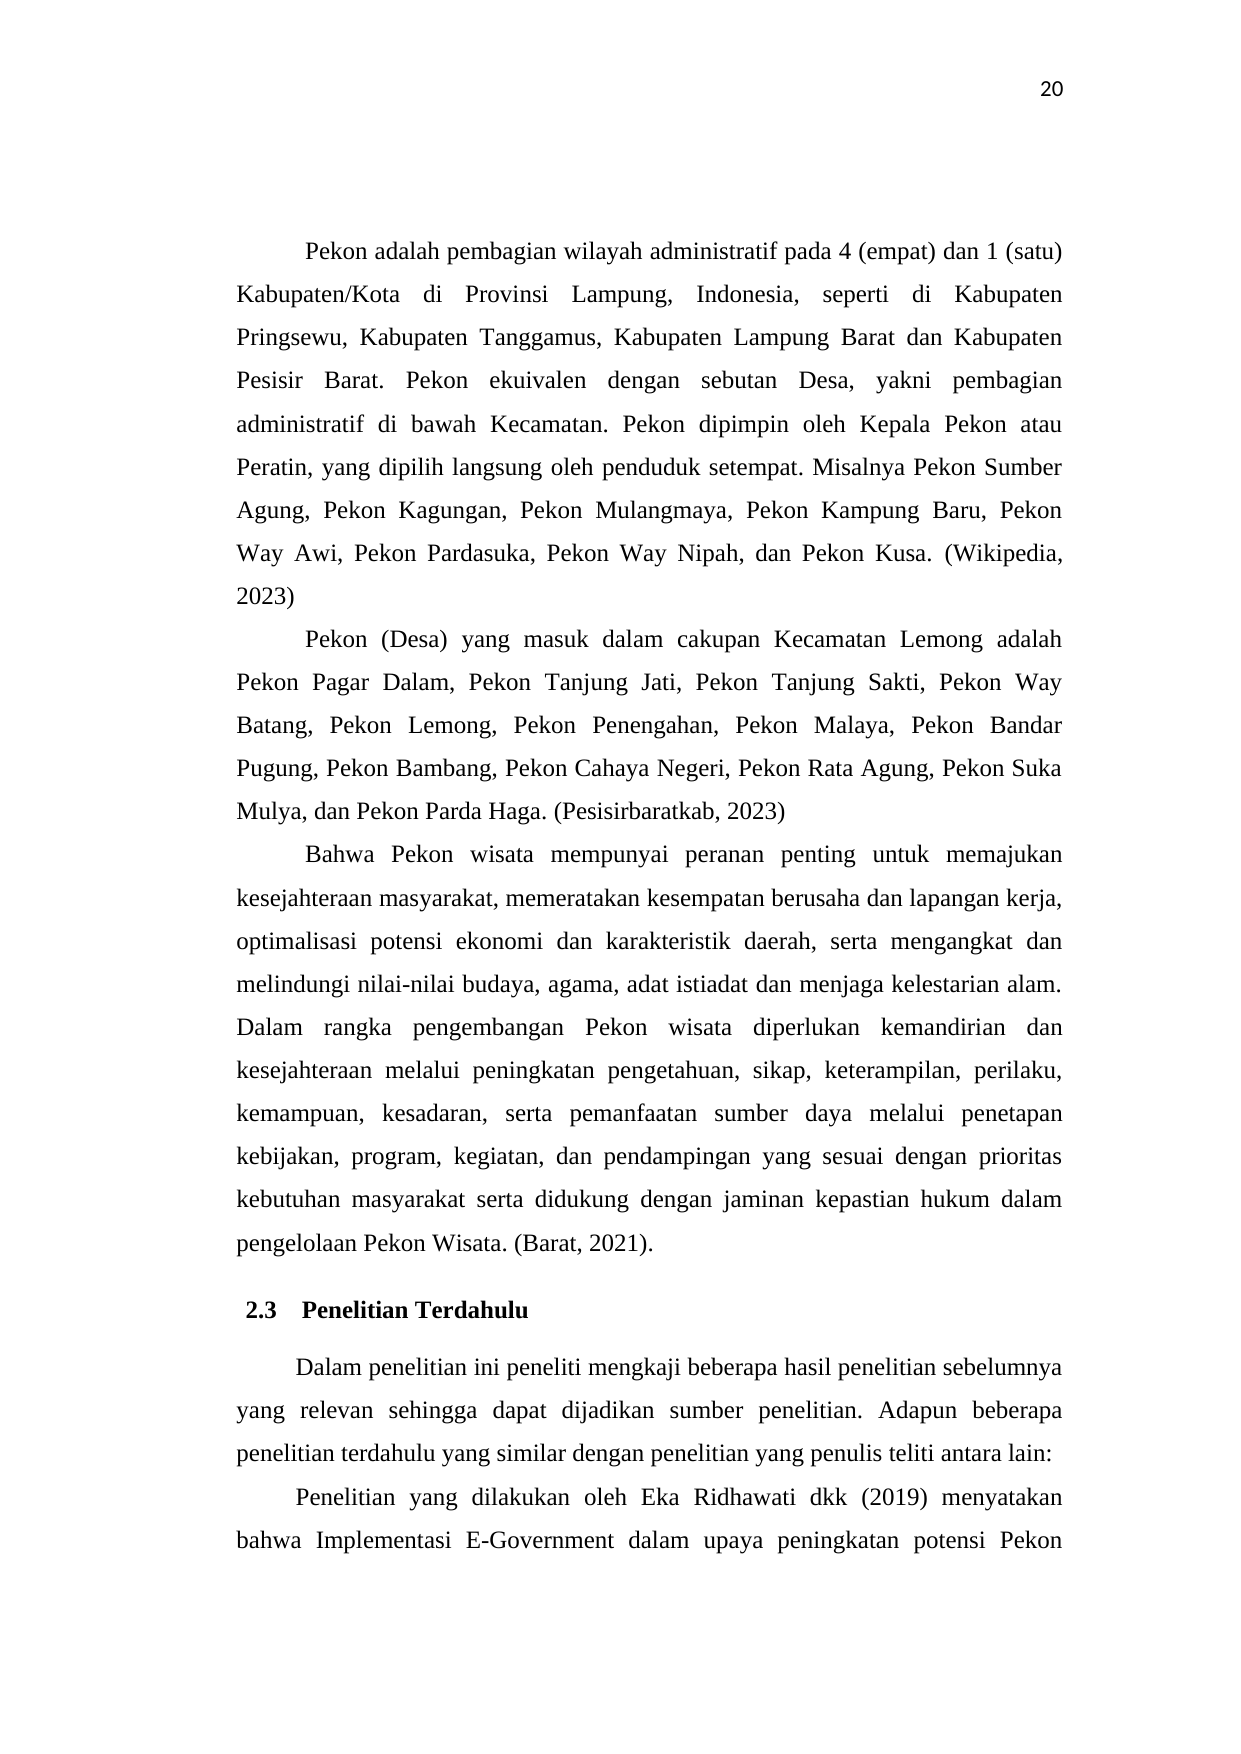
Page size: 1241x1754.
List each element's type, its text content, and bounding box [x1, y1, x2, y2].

text Dalam penelitian ini peneliti mengkaji beberapa hasil penelitian sebelumnya yang relevan sehingga dapat dijadikan sumber penelitian. Adapun beberapa penelitian terdahulu yang similar dengan penelitian yang penulis teliti antara lain: [236, 1352, 1063, 1467]
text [236, 1482, 1063, 1553]
text Bahwa Pekon wisata mempunyai peranan penting untuk memajukan kesejahteraan masyarakat, memeratakan kesempatan berusaha dan lapangan kerja, optimalisasi potensi ekonomi dan karakteristik daerah, serta mengangkat dan melindungi nilai-nilai budaya, agama, adat istiadat dan menjaga kelestarian alam. Dalam rangka pengembangan Pekon wisata diperlukan kemandirian dan kesejahteraan melalui peningkatan pengetahuan, sikap, keterampilan, perilaku, kemampuan, kesadaran, serta pemanfaatan sumber daya melalui penetapan kebijakan, program, kegiatan, dan pendampingan yang sesuai dengan prioritas kebutuhan masyarakat serta didukung dengan jaminan kepastian hukum dalam pengelolaan Pekon Wisata.. [236, 839, 1063, 1256]
list Penelitian Terdahulu [245, 1295, 1063, 1323]
text Pekon (Desa) yang masuk dalam cakupan Kecamatan Lemong adalah Pekon Pagar Dalam, Pekon Tanjung Jati, Pekon Tanjung Sakti, Pekon Way Batang, Pekon Lemong, Pekon Penengahan, Pekon Malaya, Pekon Bandar Pugung, Pekon Bambang, Pekon Cahaya Negeri, Pekon Rata Agung, Pekon Suka Mulya, dan Pekon Parda Haga. [236, 624, 1063, 825]
text Pekon adalah pembagian wilayah administratif pada 4 (empat) dan 1 (satu) Kabupaten/Kota di Provinsi Lampung, Indonesia, seperti di Kabupaten Pringsewu, Kabupaten Tanggamus, Kabupaten Lampung Barat dan Kabupaten Pesisir Barat. Pekon ekuivalen dengan sebutan Desa, yakni pembagian administratif di bawah Kecamatan. Pekon dipimpin oleh Kepala Pekon atau Peratin, yang dipilih langsung oleh penduduk setempat. Misalnya Pekon Sumber Agung, Pekon Kagungan, Pekon Mulangmaya, Pekon Kampung Baru, Pekon Way Awi, Pekon Pardasuka, Pekon Way Nipah, dan Pekon Kusa. [236, 236, 1063, 609]
